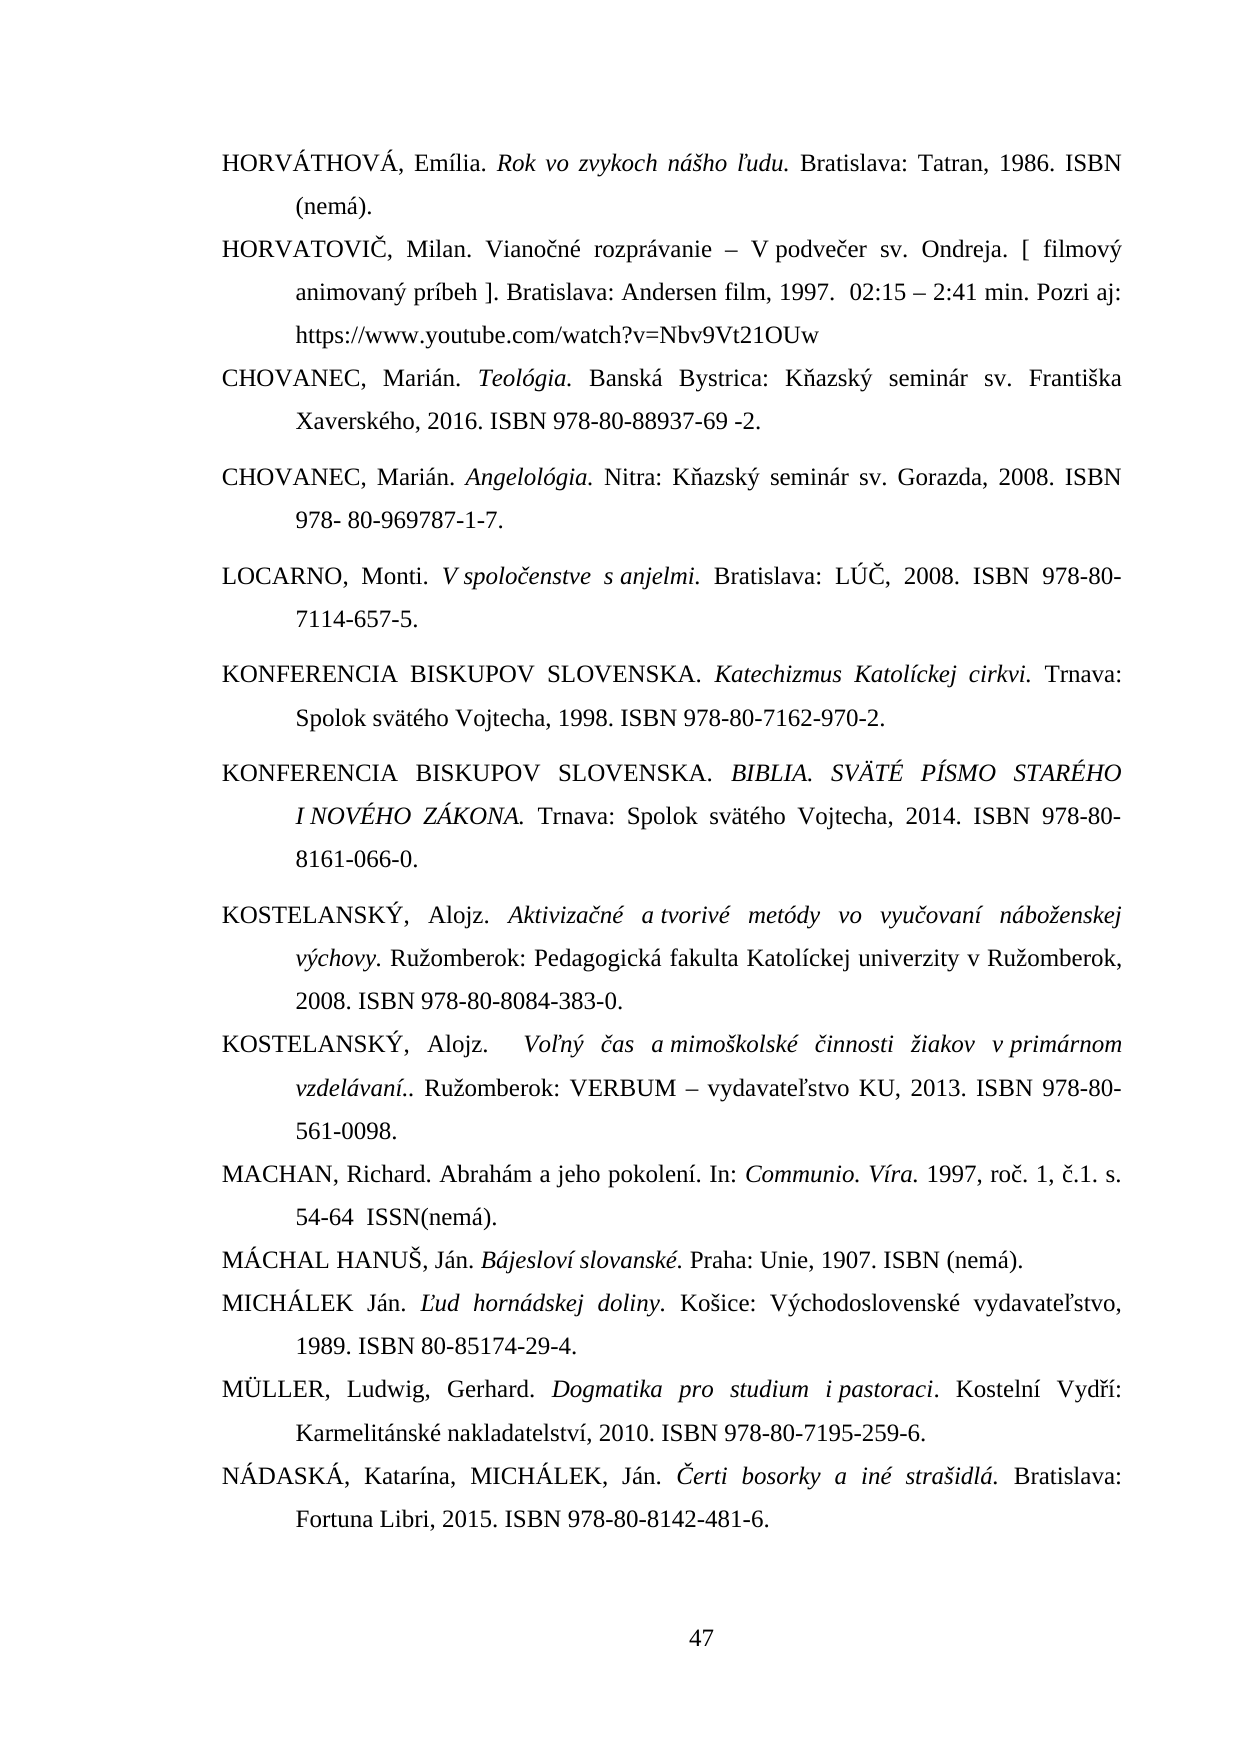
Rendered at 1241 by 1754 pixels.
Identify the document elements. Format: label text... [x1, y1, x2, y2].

text HORVATOVIČ, Milan. Vianočné rozprávanie – V podvečer sv. Ondreja. [ filmový animovaný príbeh ]. Bratislava: Andersen film, 1997. 02:15 – 2:41 min. Pozri aj: https://www.youtube.com/watch?v=Nbv9Vt21OUw [222, 234, 1122, 349]
text KONFERENCIA BISKUPOV SLOVENSKA. Katechizmus Katolíckej cirkvi. Trnava: Spolok svätého Vojtecha, 1998. ISBN 978-80-7162-970-2. [222, 659, 1122, 731]
text KOSTELANSKÝ, Alojz. Aktivizačné a tvorivé metódy vo vyučovaní náboženskej výchovy. Ružomberok: Pedagogická fakulta Katolíckej univerzity v Ružomberok, 2008. ISBN 978-80-8084-383-0. [222, 900, 1122, 1015]
text MACHAN, Richard. Abrahám a jeho pokolení. In: Communio. Víra. 1997, roč. 1, č.1. s. 54-64 ISSN(nemá). [222, 1159, 1122, 1231]
text LOCARNO, Monti. V spoločenstve s anjelmi. Bratislava: LÚČ, 2008. ISBN 978-80-7114-657-5. [222, 561, 1122, 633]
text HORVÁTHOVÁ, Emília. Rok vo zvykoch nášho ľudu. Bratislava: Tatran, 1986. ISBN (nemá). [222, 148, 1122, 219]
text CHOVANEC, Marián. Angelológia. Nitra: Kňazský seminár sv. Gorazda, 2008. ISBN 978- 80-969787-1-7. [222, 491, 1122, 534]
text KOSTELANSKÝ, Alojz. Voľný čas a mimoškolské činnosti žiakov v primárnom vzdelávaní.. Ružomberok: VERBUM – vydavateľstvo KU, 2013. ISBN 978-80-561-0098. [222, 1029, 1122, 1144]
text MICHÁLEK Ján. Ľud hornádskej doliny. Košice: Východoslovenské vydavateľstvo, 1989. ISBN 80-85174-29-4. [222, 1288, 1122, 1360]
text CHOVANEC, Marián. Teológia. Banská Bystrica: Kňazský seminár sv. Františka Xaverského, 2016. ISBN 978-80-88937-69 -2. [222, 392, 1122, 435]
text MÁCHAL HANUŠ, Ján. Bájesloví slovanské. Praha: Unie, 1907. ISBN (nemá). [222, 1245, 1122, 1274]
text MÜLLER, Ludwig, Gerhard. Dogmatika pro studium i pastoraci. Kostelní Vydří: Karmelitánské nakladatelství, 2010. ISBN 978-80-7195-259-6. [222, 1374, 1122, 1446]
text NÁDASKÁ, Katarína, MICHÁLEK, Ján. Čerti bosorky a iné strašidlá. Bratislava: Fortuna Libri, 2015. ISBN 978-80-8142-481-6. [222, 1461, 1122, 1533]
text KONFERENCIA BISKUPOV SLOVENSKA. BIBLIA. SVÄTÉ PÍSMO STARÉHO I NOVÉHO ZÁKONA. Trnava: Spolok svätého Vojtecha, 2014. ISBN 978-80-8161-066-0. [222, 758, 1122, 873]
